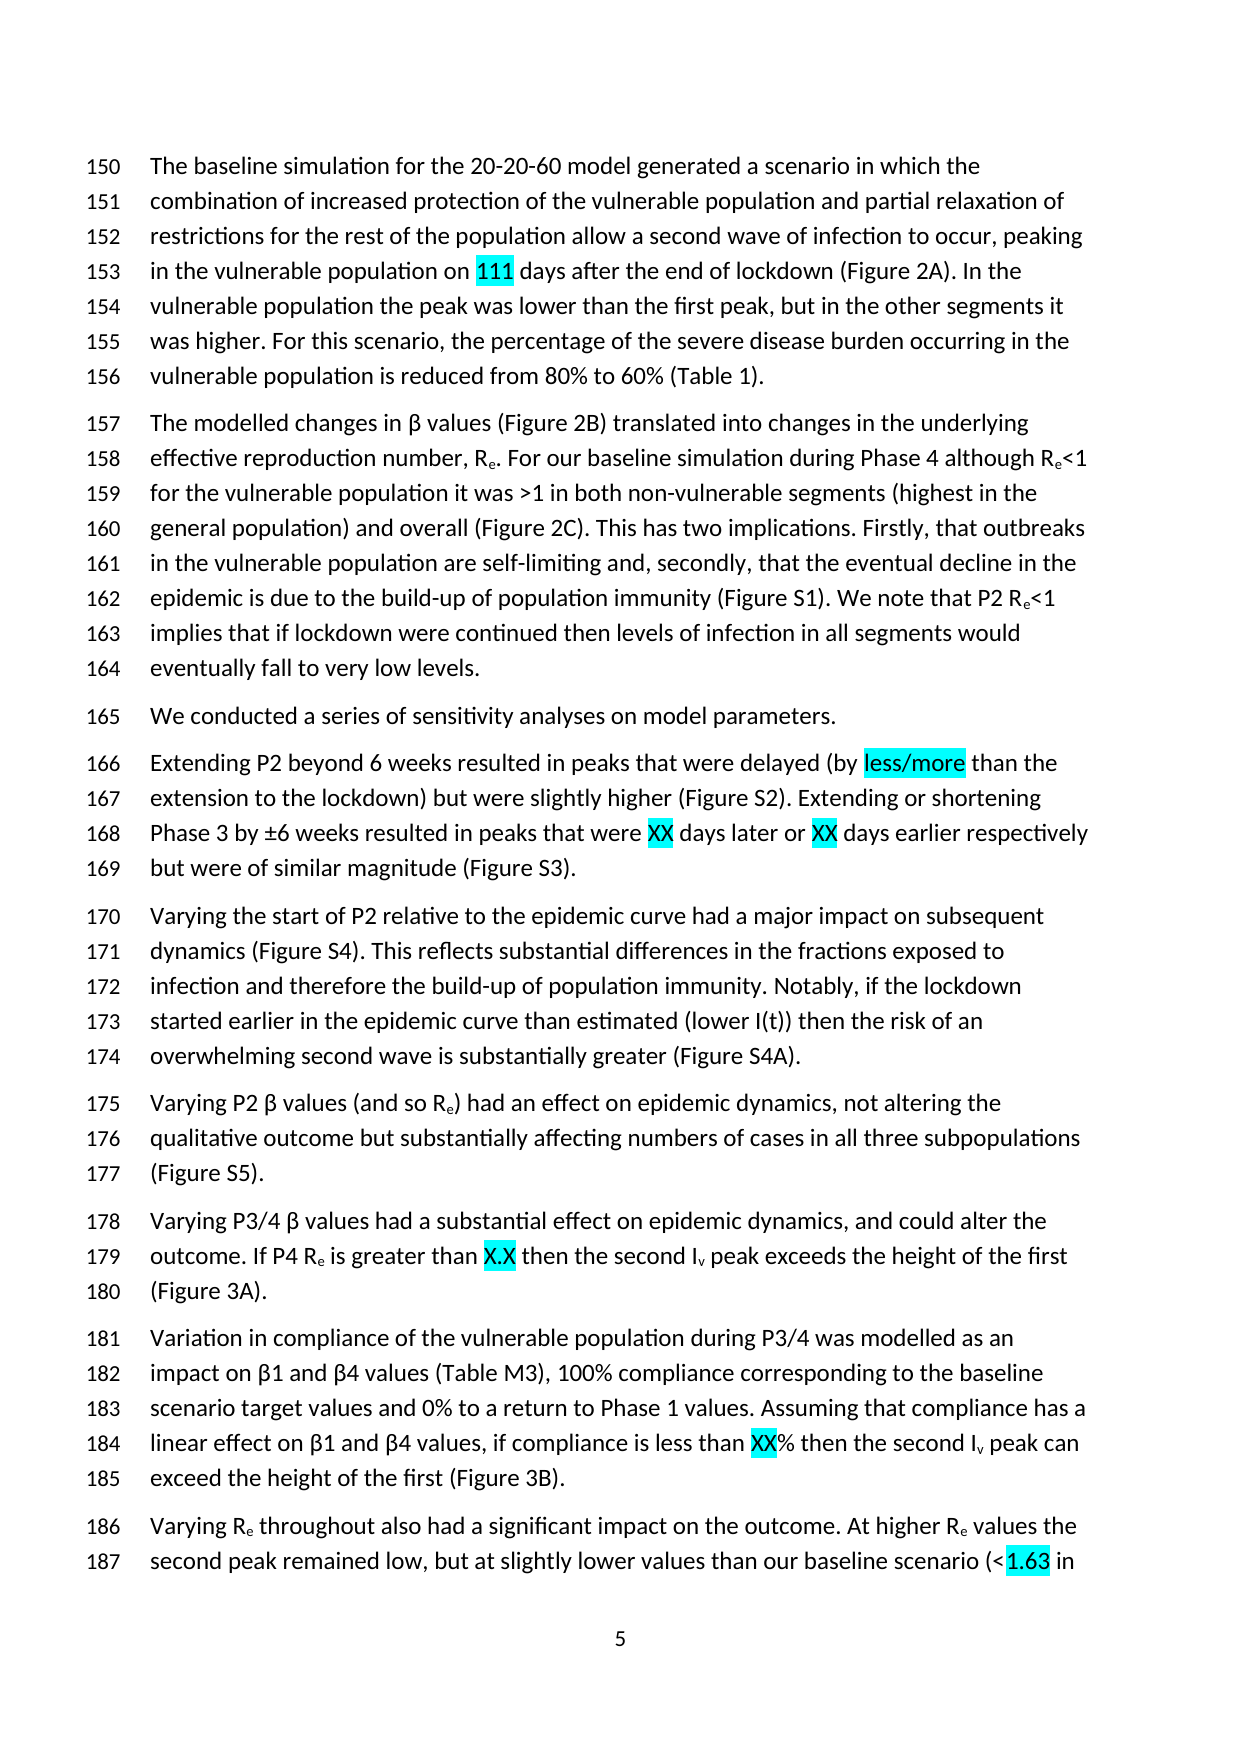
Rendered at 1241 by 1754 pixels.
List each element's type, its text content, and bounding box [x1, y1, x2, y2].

text Varying P2 β values (and so Re) had an effect on epidemic dynamics, not altering the qualitative outcome but substantially affecting numbers of cases in all three subpopulations (Figure S5). [150, 1087, 1090, 1188]
text The baseline simulation for the 20-20-60 model generated a scenario in which the combination of increased protection of the vulnerable population and partial relaxation of restrictions for the rest of the population allow a second wave of infection to occur, peaking in the vulnerable population on 111 days after the end of lockdown (Figure 2A). In the vulnerable population the peak was lower than the first peak, but in the other segments it was higher. For this scenario, the percentage of the severe disease burden occurring in the vulnerable population is reduced from 80% to 60% (Table 1). [150, 150, 1090, 391]
text Variation in compliance of the vulnerable population during P3/4 was modelled as an impact on β1 and β4 values (Table M3), 100% compliance corresponding to the baseline scenario target values and 0% to a return to Phase 1 values. Assuming that compliance has a linear effect on β1 and β4 values, if compliance is less than XX% then the second Iv peak can exceed the height of the first (Figure 3B). [150, 1322, 1090, 1493]
text We conducted a series of sensitivity analyses on model parameters. [150, 700, 1090, 731]
text Extending P2 beyond 6 weeks resulted in peaks that were delayed (by less/more than the extension to the lockdown) but were slightly higher (Figure S2). Extending or shortening Phase 3 by ±6 weeks resulted in peaks that were XX days later or XX days earlier respectively but were of similar magnitude (Figure S3). [150, 747, 1090, 883]
text Varying P3/4 β values had a substantial effect on epidemic dynamics, and could alter the outcome. If P4 Re is greater than X.X then the second Iv peak exceeds the height of the first (Figure 3A). [150, 1205, 1090, 1306]
text The modelled changes in β values (Figure 2B) translated into changes in the underlying effective reproduction number, Re. For our baseline simulation during Phase 4 although Re<1 for the vulnerable population it was >1 in both non-vulnerable segments (highest in the general population) and overall (Figure 2C). This has two implications. Firstly, that outbreaks in the vulnerable population are self-limiting and, secondly, that the eventual decline in the epidemic is due to the build-up of population immunity (Figure S1). We note that P2 Re<1 implies that if lockdown were continued then levels of infection in all segments would eventually fall to very low levels. [150, 407, 1090, 683]
text Varying the start of P2 relative to the epidemic curve had a major impact on subsequent dynamics (Figure S4). This reflects substantial differences in the fractions exposed to infection and therefore the build-up of population immunity. Notably, if the lockdown started earlier in the epidemic curve than estimated (lower I(t)) then the risk of an overwhelming second wave is substantially greater (Figure S4A). [150, 900, 1090, 1071]
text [150, 1510, 1090, 1576]
